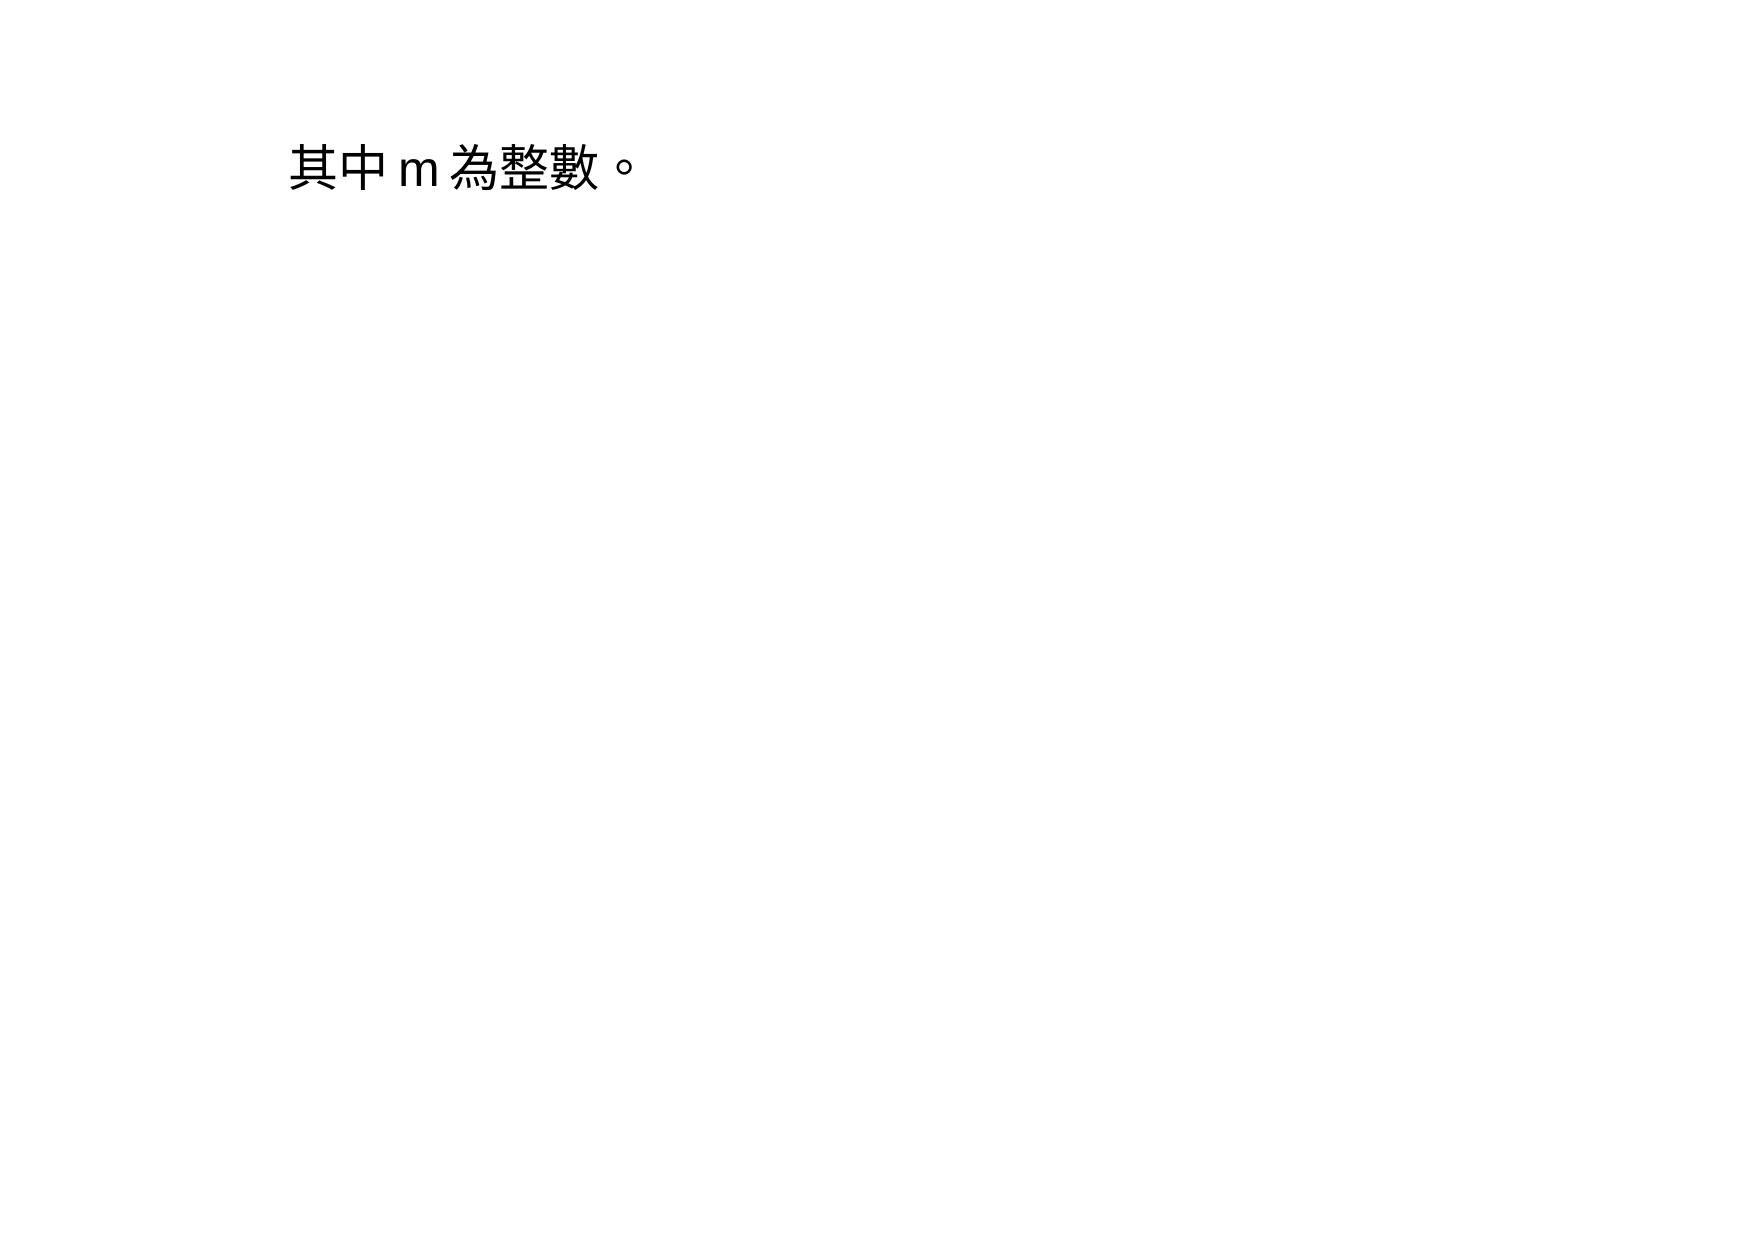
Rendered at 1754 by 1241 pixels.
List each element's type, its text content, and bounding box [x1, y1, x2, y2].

text 其中m為整數。 [288, 112, 1614, 205]
